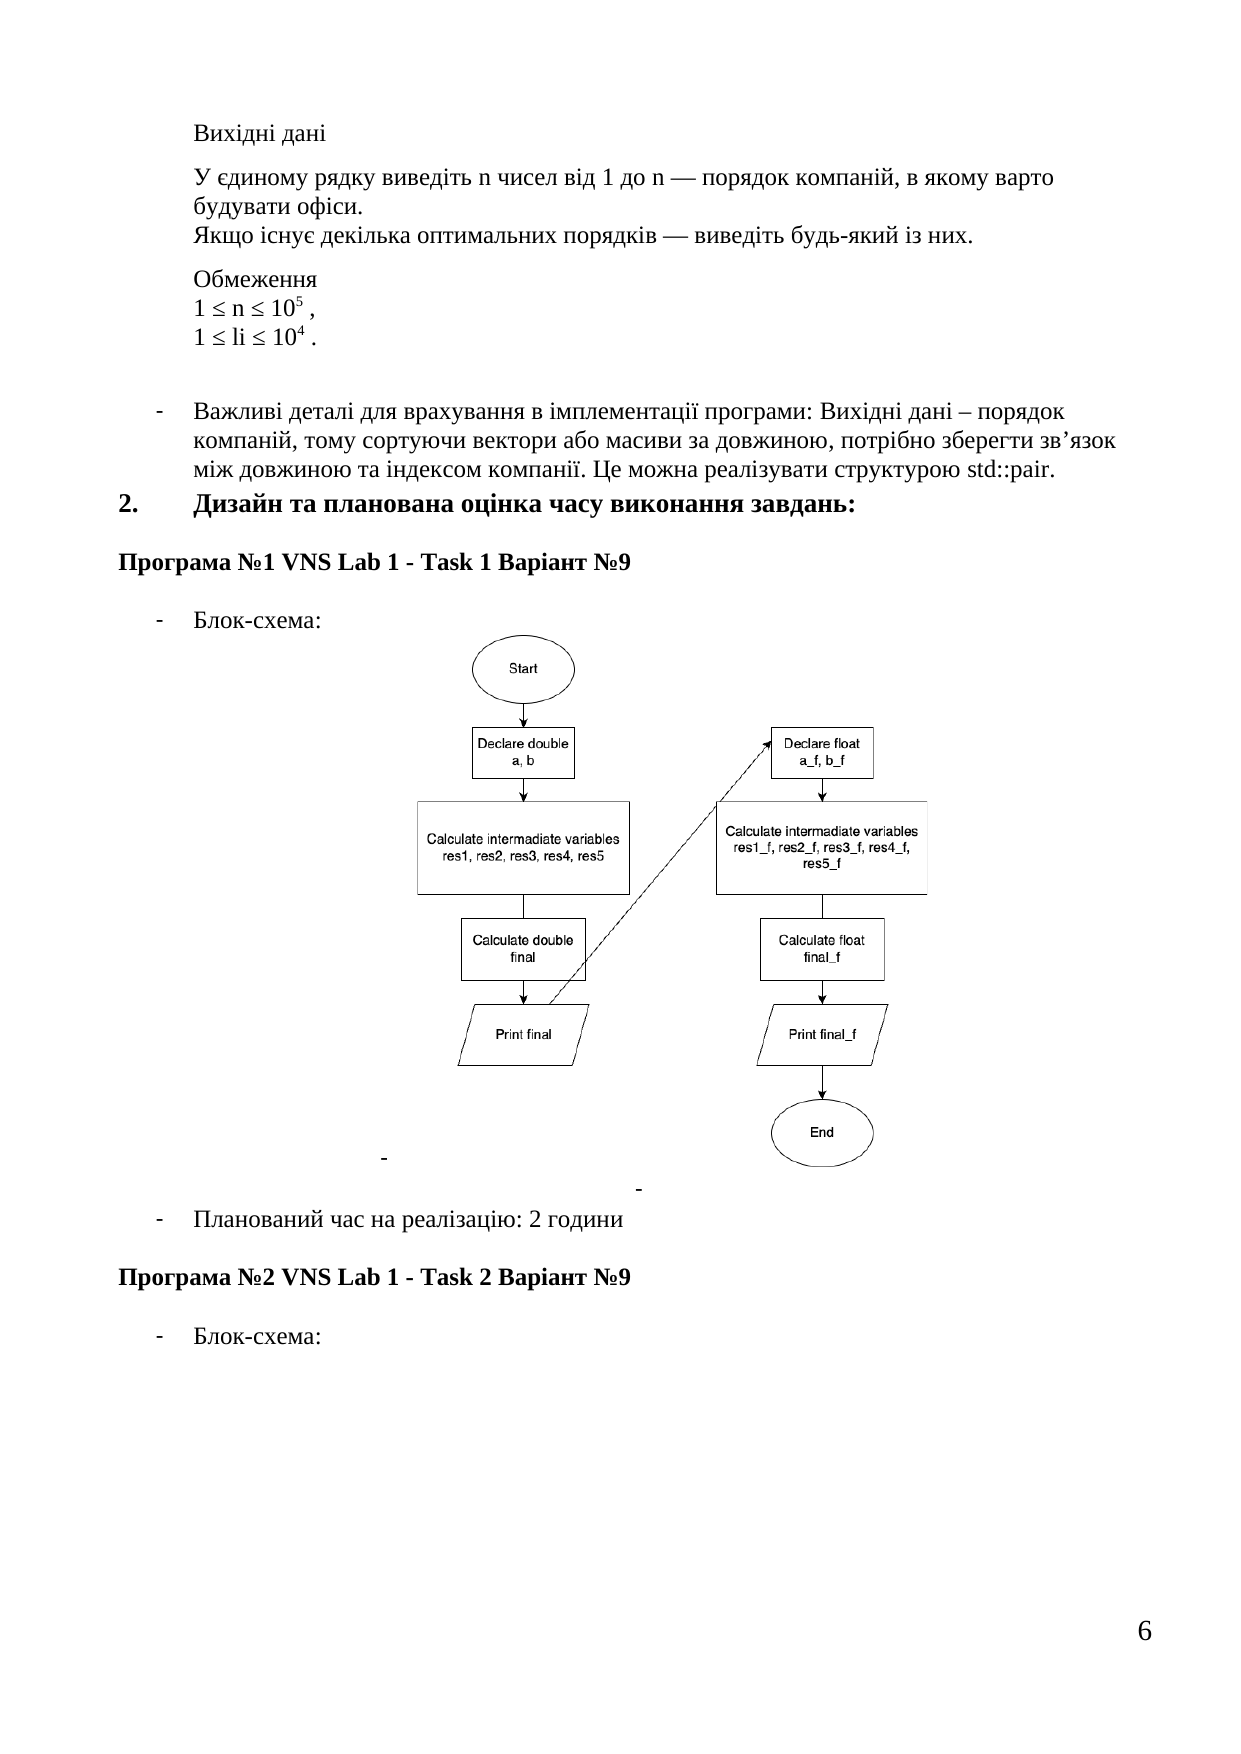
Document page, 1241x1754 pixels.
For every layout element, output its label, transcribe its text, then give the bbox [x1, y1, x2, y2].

picture [417, 635, 928, 1167]
text У єдиному рядку виведіть n чисел від 1 до n — порядок компаній, в якому варто будувати офіси. [193, 162, 1152, 220]
subtitle 2. Дизайн та планована оцінка часу виконання завдань: [118, 487, 1152, 518]
text Обмеження [193, 264, 1152, 293]
text 1 ≤ li ≤ 104 . [193, 322, 1152, 351]
text 1 ≤ n ≤ 105 , [193, 293, 1152, 322]
text Програма №1 VNS Lab 1 - Task 1 Варіант №9 [118, 547, 1152, 576]
list Блок-схема: [156, 604, 1152, 635]
text Якщо існує декілька оптимальних порядків — виведіть будь-який із них. [193, 220, 1152, 249]
list Планований час на реалізацію: 2 години [156, 1203, 1152, 1234]
list Блок-схема: [156, 1320, 1152, 1351]
text Програма №2 VNS Lab 1 - Task 2 Варіант №9 [118, 1262, 1152, 1291]
list Важливі деталі для врахування в імплементації програми: Вихідні дані – порядок компаній, тому сортуючи вектори або масиви за довжиною, потрібно зберегти зв’язок між довжиною та індексом компанії. Це можна реалізувати структурою std::pair. [156, 395, 1152, 483]
subtitle Вихідні дані [193, 118, 1152, 147]
